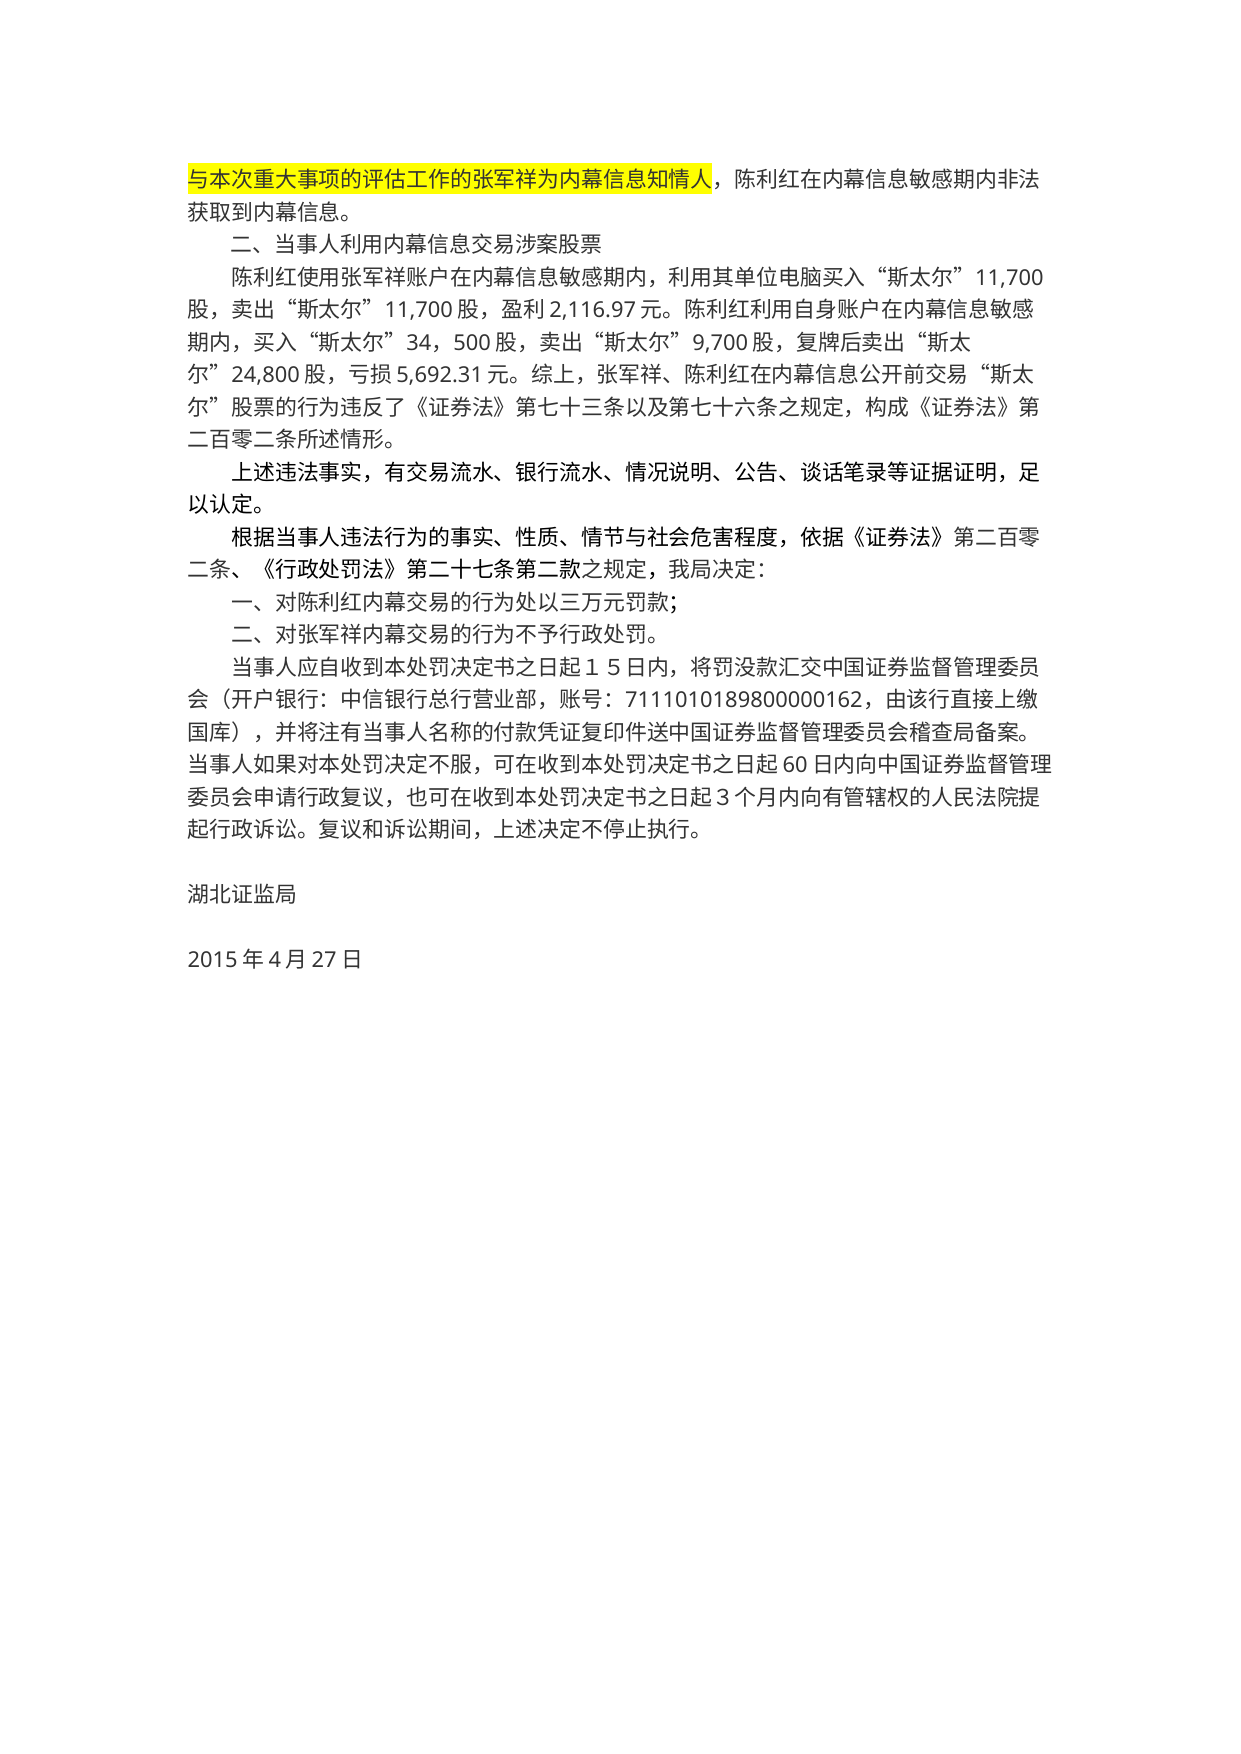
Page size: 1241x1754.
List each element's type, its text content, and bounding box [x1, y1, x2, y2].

text 湖北证监局 [187, 844, 1053, 909]
text 根据当事人违法行为的事实、性质、情节与社会危害程度，依据《证券法》第二百零二条、《行政处罚法》第二十七条第二款之规定，我局决定： [187, 519, 1053, 584]
text 一、对陈利红内幕交易的行为处以三万元罚款； [187, 584, 1053, 617]
text 二、对张军祥内幕交易的行为不予行政处罚。 [187, 617, 1053, 649]
text 二、当事人利用内幕信息交易涉案股票 [187, 227, 1053, 259]
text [187, 162, 1053, 227]
text 2015年4月27日 [187, 909, 1053, 974]
text 陈利红使用张军祥账户在内幕信息敏感期内，利用其单位电脑买入“斯太尔”11,700股，卖出“斯太尔”11,700股，盈利2,116.97元。陈利红利用自身账户在内幕信息敏感期内，买入“斯太尔”34，500股，卖出“斯太尔”9,700股，复牌后卖出“斯太尔”24,800股，亏损5,692.31元。综上，张军祥、陈利红在内幕信息公开前交易“斯太尔”股票的行为违反了《证券法》第七十三条以及第七十六条之规定，构成《证券法》第二百零二条所述情形。 [187, 259, 1053, 454]
text 上述违法事实，有交易流水、银行流水、情况说明、公告、谈话笔录等证据证明，足以认定。 [187, 454, 1053, 519]
text 当事人应自收到本处罚决定书之日起１５日内，将罚没款汇交中国证券监督管理委员会（开户银行：中信银行总行营业部，账号：7111010189800000162，由该行直接上缴国库），并将注有当事人名称的付款凭证复印件送中国证券监督管理委员会稽查局备案。当事人如果对本处罚决定不服，可在收到本处罚决定书之日起60日内向中国证券监督管理委员会申请行政复议，也可在收到本处罚决定书之日起３个月内向有管辖权的人民法院提起行政诉讼。复议和诉讼期间，上述决定不停止执行。 [187, 649, 1053, 844]
